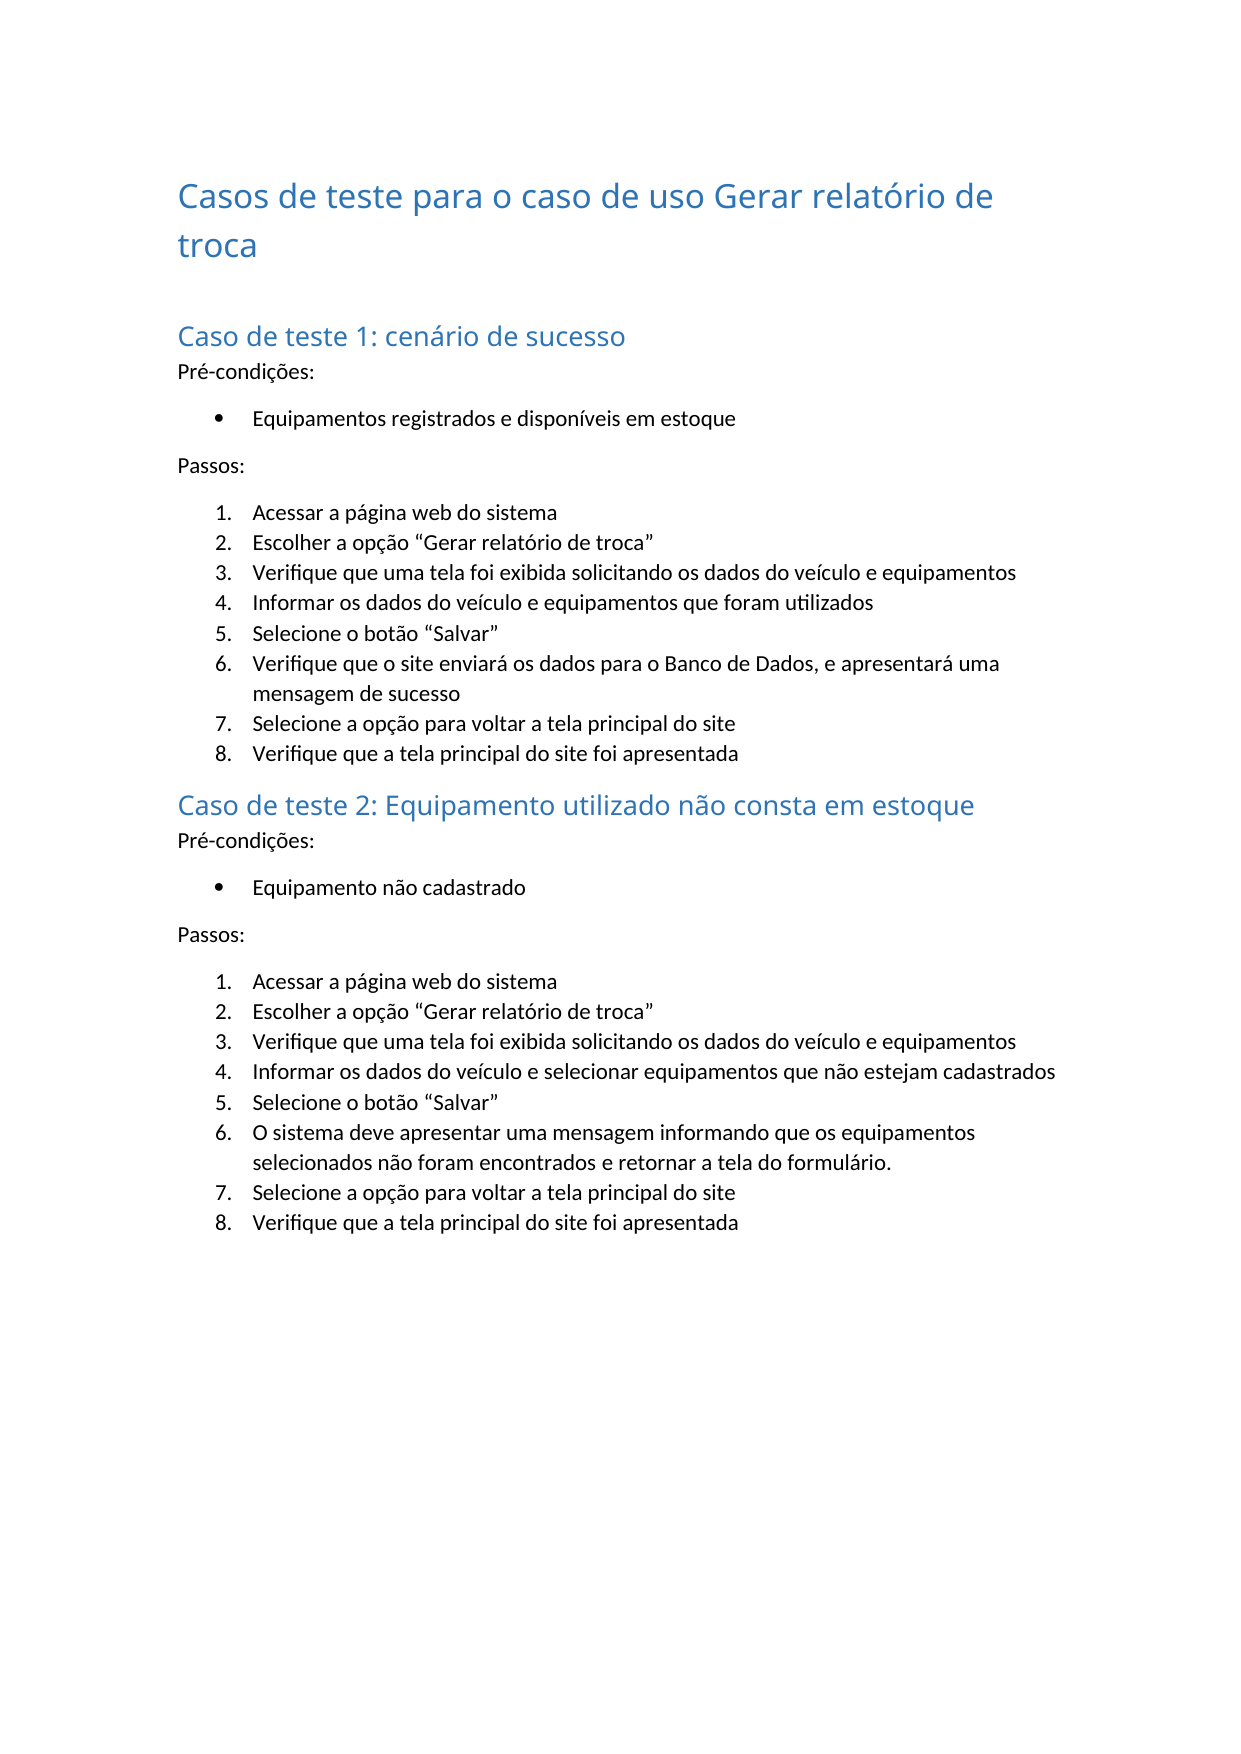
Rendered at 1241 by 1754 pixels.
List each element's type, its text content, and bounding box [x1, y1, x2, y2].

list Escolher a opção “Gerar relatório de troca” [215, 997, 1063, 1025]
list Verifique que uma tela foi exibida solicitando os dados do veículo e equipamentos [215, 558, 1063, 586]
list Equipamento não cadastrado [215, 873, 1063, 901]
list Informar os dados do veículo e equipamentos que foram utilizados [215, 588, 1063, 616]
list Informar os dados do veículo e selecionar equipamentos que não estejam cadastrados [215, 1057, 1063, 1085]
text Passos: [177, 451, 1063, 479]
list Selecione a opção para voltar a tela principal do site [215, 709, 1063, 737]
subtitle Caso de teste 2: Equipamento utilizado não consta em estoque [177, 786, 1063, 823]
text Passos: [177, 920, 1063, 948]
subtitle Casos de teste para o caso de uso Gerar relatório de troca [177, 173, 1063, 267]
list Verifique que a tela principal do site foi apresentada [215, 1208, 1063, 1236]
list Acessar a página web do sistema [215, 498, 1063, 526]
list Selecione a opção para voltar a tela principal do site [215, 1178, 1063, 1206]
list Verifique que a tela principal do site foi apresentada [215, 739, 1063, 767]
list O sistema deve apresentar uma mensagem informando que os equipamentos selecionados não foram encontrados e retornar a tela do formulário. [215, 1118, 1063, 1176]
list Equipamentos registrados e disponíveis em estoque [215, 404, 1063, 432]
text Pré-condições: [177, 357, 1063, 385]
text Pré-condições: [177, 826, 1063, 854]
list Selecione o botão “Salvar” [215, 1088, 1063, 1116]
list Verifique que uma tela foi exibida solicitando os dados do veículo e equipamentos [215, 1027, 1063, 1055]
subtitle Caso de teste 1: cenário de sucesso [177, 317, 1063, 354]
list Escolher a opção “Gerar relatório de troca” [215, 528, 1063, 556]
list Acessar a página web do sistema [215, 967, 1063, 995]
list Selecione o botão “Salvar” [215, 619, 1063, 647]
list Verifique que o site enviará os dados para o Banco de Dados, e apresentará uma mensagem de sucesso [215, 649, 1063, 707]
